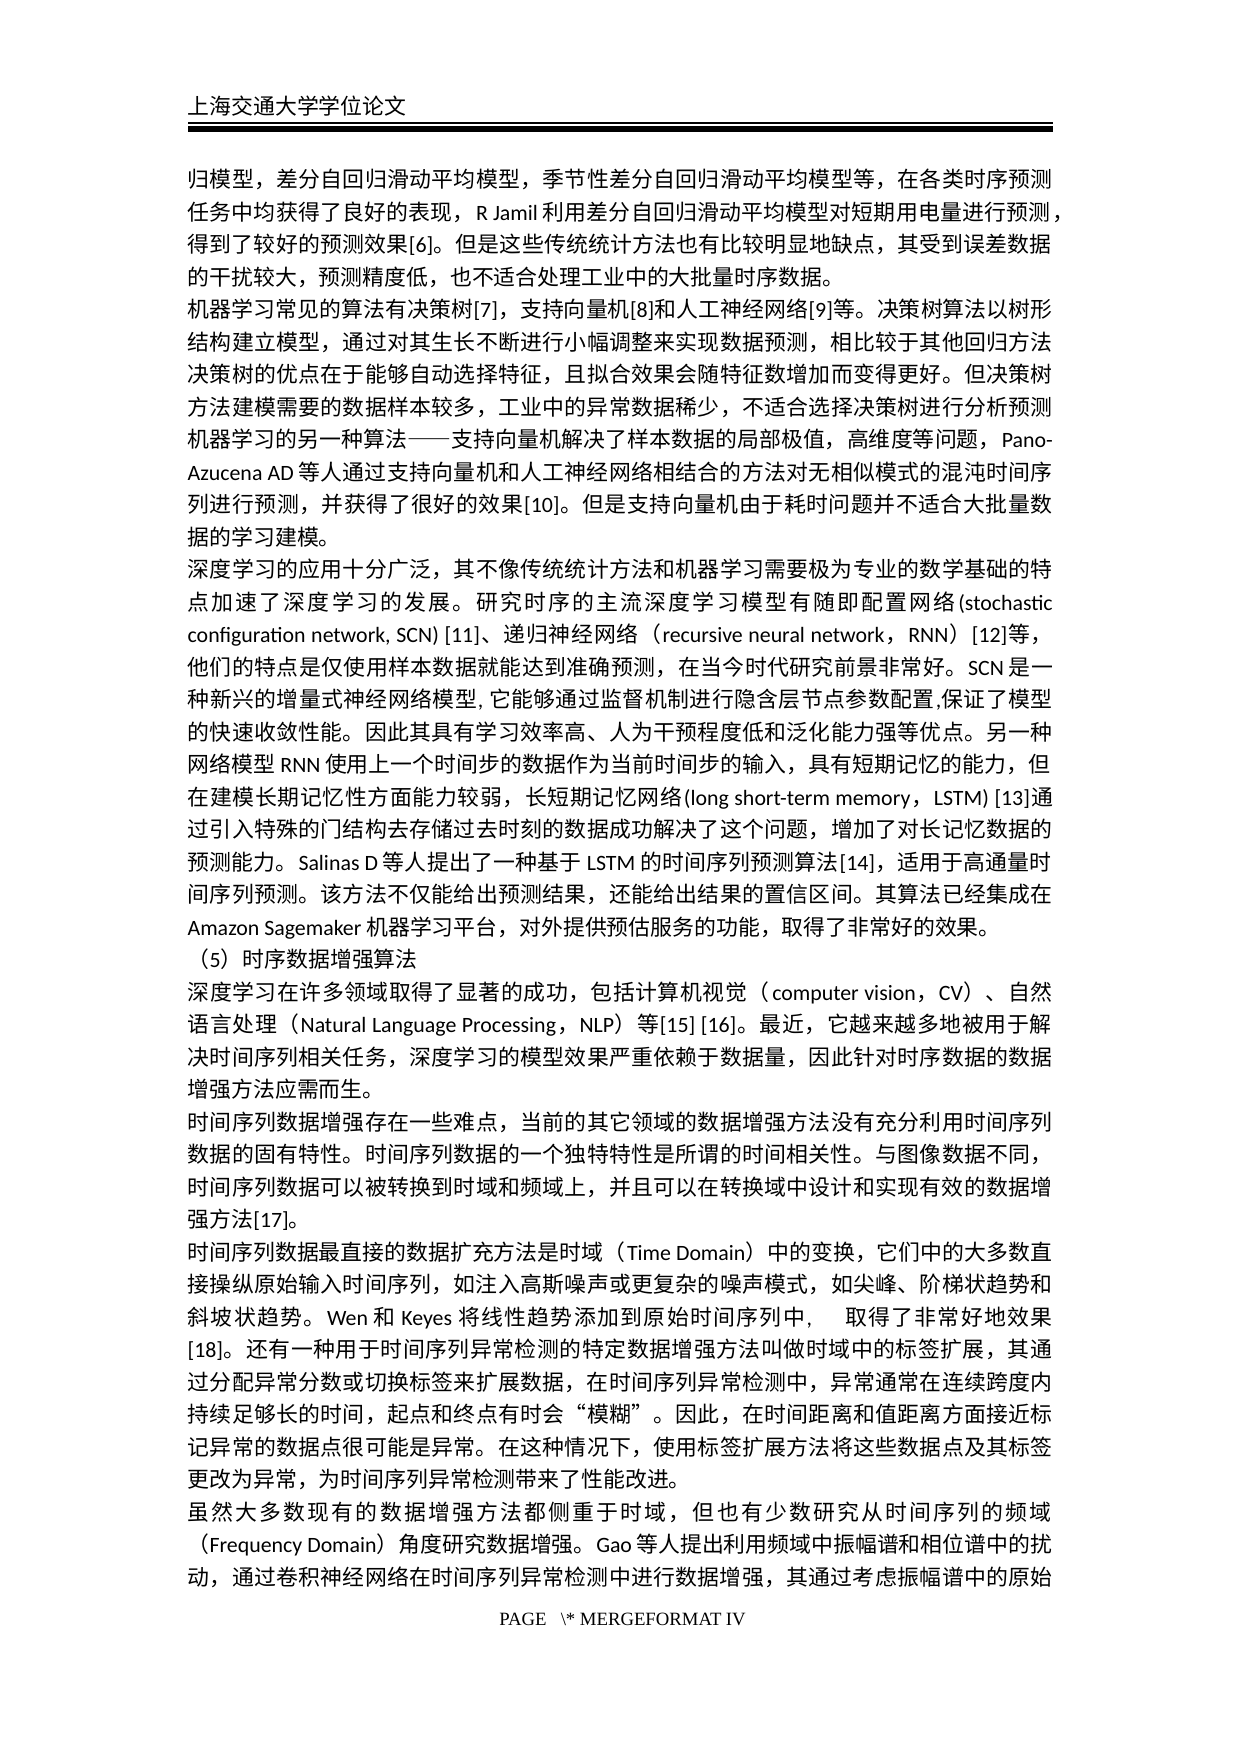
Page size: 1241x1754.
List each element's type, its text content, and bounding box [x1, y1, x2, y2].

text 机器学习常见的算法有决策树[7]，支持向量机[8]和人工神经网络[9]等。决策树算法以树形结构建立模型，通过对其生长不断进行小幅调整来实现数据预测，相比较于其他回归方法，决策树的优点在于能够自动选择特征，且拟合效果会随特征数增加而变得更好。但决策树方法建模需要的数据样本较多，工业中的异常数据稀少，不适合选择决策树进行分析预测。机器学习的另一种算法——支持向量机解决了样本数据的局部极值，高维度等问题，Pano-Azucena AD等人通过支持向量机和人工神经网络相结合的方法对无相似模式的混沌时间序列进行预测，并获得了很好的效果[10]。但是支持向量机由于耗时问题并不适合大批量数据的学习建模。 [187, 292, 1053, 552]
text 深度学习的应用十分广泛，其不像传统统计方法和机器学习需要极为专业的数学基础的特点加速了深度学习的发展。研究时序的主流深度学习模型有随即配置网络(stochastic configuration network, SCN) [11]、递归神经网络（recursive neural network，RNN）[12]等，他们的特点是仅使用样本数据就能达到准确预测，在当今时代研究前景非常好。SCN是一种新兴的增量式神经网络模型, 它能够通过监督机制进行隐含层节点参数配置,保证了模型的快速收敛性能。因此其具有学习效率高、人为干预程度低和泛化能力强等优点。另一种网络模型RNN使用上一个时间步的数据作为当前时间步的输入，具有短期记忆的能力，但在建模长期记忆性方面能力较弱，长短期记忆网络(long short-term memory，LSTM) [13]通过引入特殊的门结构去存储过去时刻的数据成功解决了这个问题，增加了对长记忆数据的预测能力。Salinas D等人提出了一种基于LSTM的时间序列预测算法[14]，适用于高通量时间序列预测。该方法不仅能给出预测结果，还能给出结果的置信区间。其算法已经集成在Amazon Sagemaker机器学习平台，对外提供预估服务的功能，取得了非常好的效果。 [187, 552, 1053, 942]
text 时间序列数据最直接的数据扩充方法是时域（Time Domain）中的变换，它们中的大多数直接操纵原始输入时间序列，如注入高斯噪声或更复杂的噪声模式，如尖峰、阶梯状趋势和斜坡状趋势。Wen和Keyes将线性趋势添加到原始时间序列中, 取得了非常好地效果[18]。还有一种用于时间序列异常检测的特定数据增强方法叫做时域中的标签扩展，其通过分配异常分数或切换标签来扩展数据，在时间序列异常检测中，异常通常在连续跨度内持续足够长的时间，起点和终点有时会“模糊”。因此，在时间距离和值距离方面接近标记异常的数据点很可能是异常。在这种情况下，使用标签扩展方法将这些数据点及其标签更改为异常，为时间序列异常检测带来了性能改进。 [187, 1234, 1053, 1494]
text 深度学习在许多领域取得了显著的成功，包括计算机视觉（computer vision，CV）、自然语言处理（Natural Language Processing，NLP）等[15] [16]。最近，它越来越多地被用于解决时间序列相关任务，深度学习的模型效果严重依赖于数据量，因此针对时序数据的数据增强方法应需而生。 [187, 974, 1053, 1104]
text 时间序列数据增强存在一些难点，当前的其它领域的数据增强方法没有充分利用时间序列数据的固有特性。时间序列数据的一个独特特性是所谓的时间相关性。与图像数据不同，时间序列数据可以被转换到时域和频域上，并且可以在转换域中设计和实现有效的数据增强方法[17]。 [187, 1104, 1053, 1234]
text （5）时序数据增强算法 [187, 942, 1053, 974]
